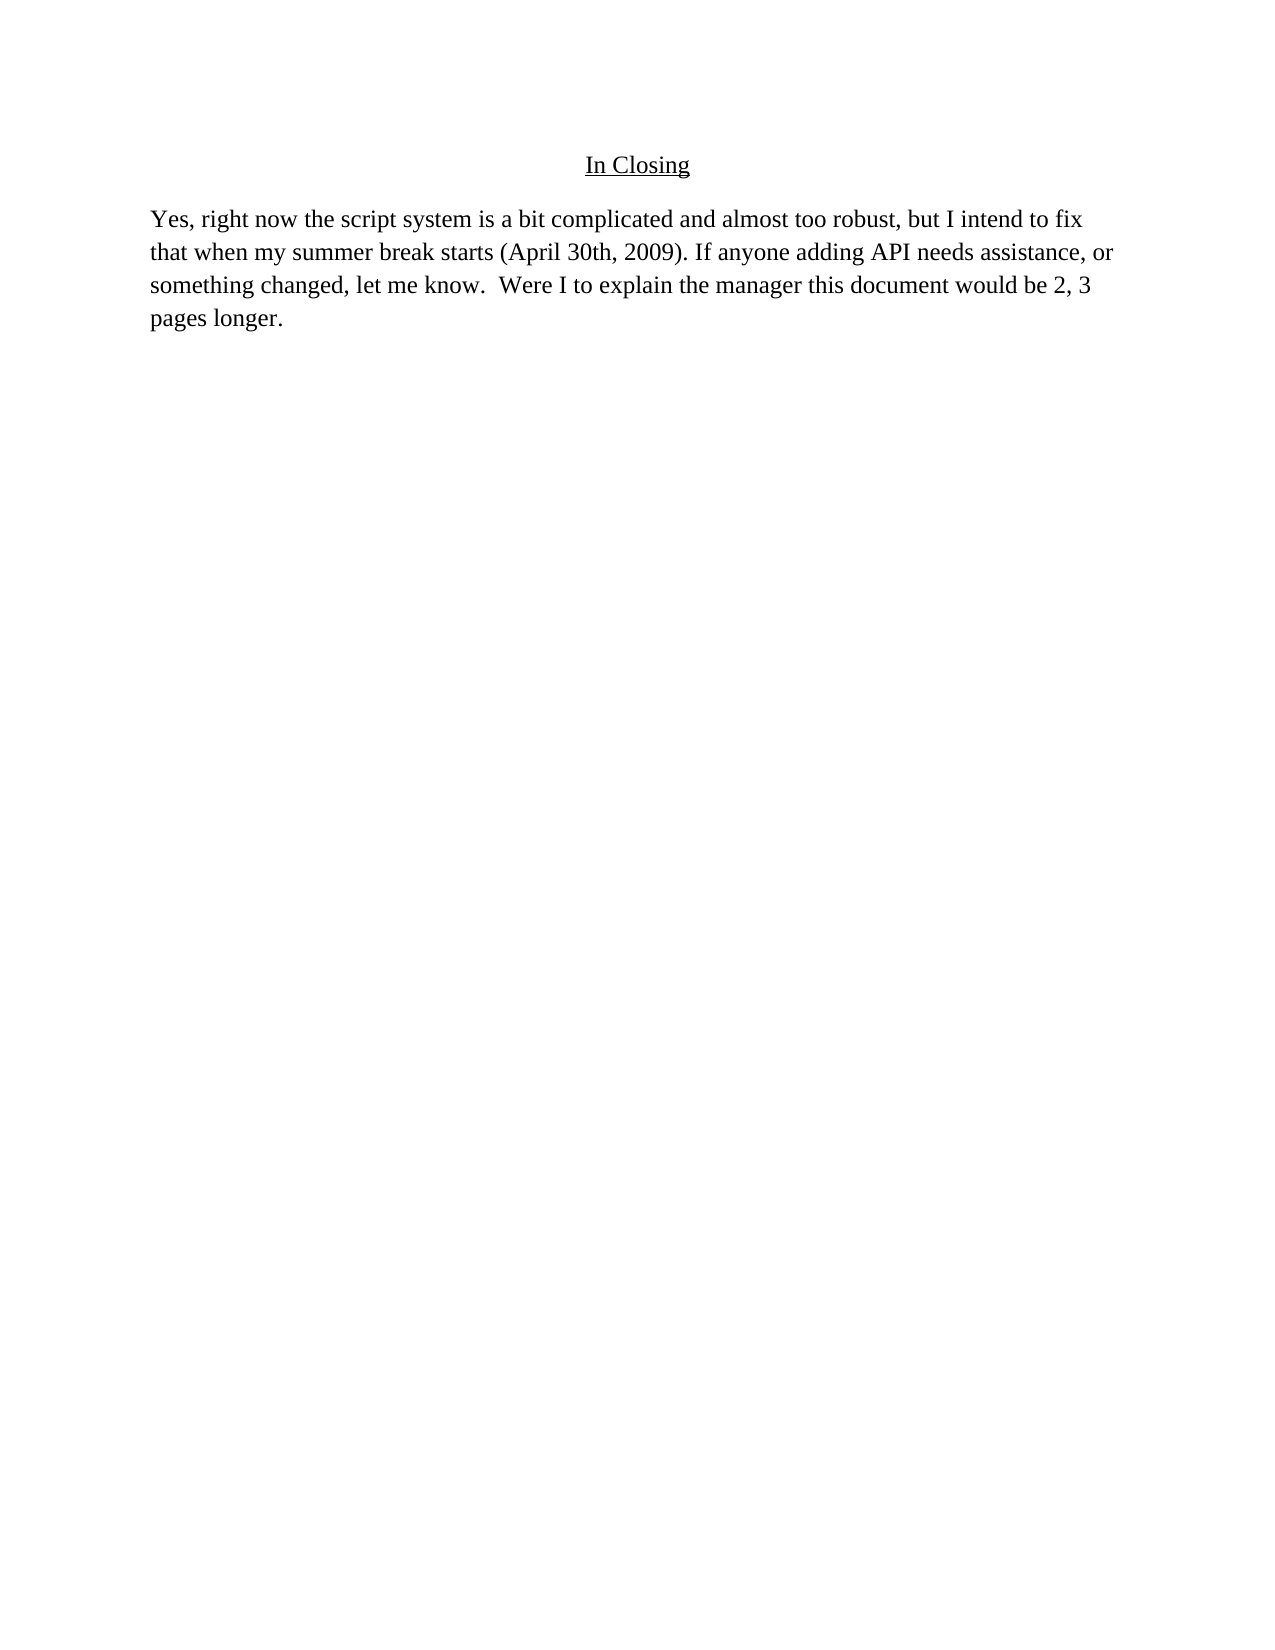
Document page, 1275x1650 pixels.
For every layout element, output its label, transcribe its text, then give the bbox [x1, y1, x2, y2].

text Yes, right now the script system is a bit complicated and almost too robust, but I intend to fix that when my summer break starts (April 30th, 2009). If anyone adding API needs assistance, or something changed, let me know. Were I to explain the manager this document would be 2, 3 pages longer. [150, 204, 1125, 332]
text In Closing [150, 150, 1125, 179]
